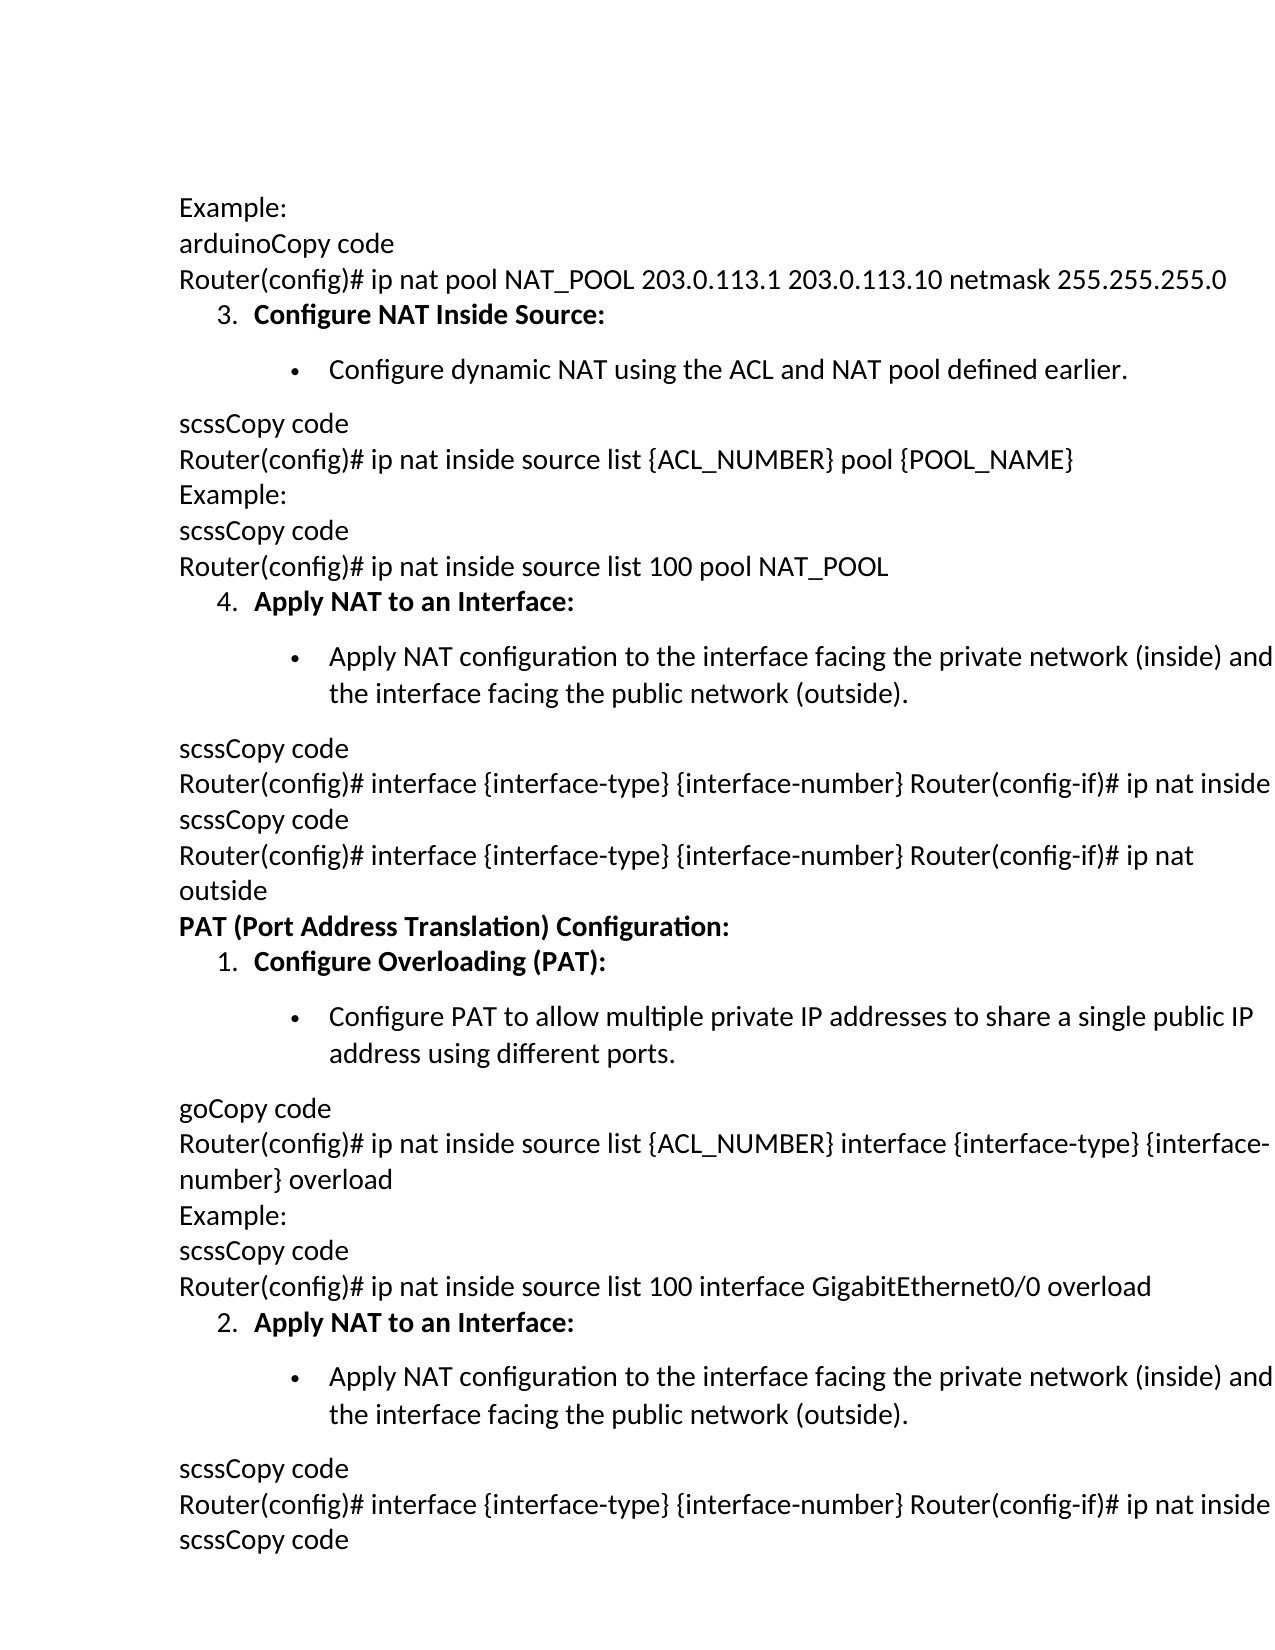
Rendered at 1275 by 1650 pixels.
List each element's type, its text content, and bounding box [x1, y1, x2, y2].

text Router(config)# ip nat inside source list 100 pool NAT_POOL [179, 548, 1275, 583]
text scssCopy code [179, 730, 1275, 765]
text Example: [179, 189, 1275, 225]
list Configure PAT to allow multiple private IP addresses to share a single public IP address using different ports. [291, 998, 1275, 1071]
list Apply NAT to an Interface: [216, 1304, 1275, 1339]
list Apply NAT to an Interface: [216, 583, 1275, 619]
list Configure NAT Inside Source: [216, 296, 1275, 332]
text Router(config)# interface {interface-type} {interface-number} Router(config-if)# ip nat outside [179, 837, 1275, 908]
list Apply NAT configuration to the interface facing the private network (inside) and the interface facing the public network (outside). [291, 1358, 1275, 1431]
text scssCopy code [179, 1450, 1275, 1486]
text Example: [179, 476, 1275, 512]
text Example: [179, 1197, 1275, 1232]
text goCopy code [179, 1090, 1275, 1126]
text Router(config)# ip nat inside source list {ACL_NUMBER} pool {POOL_NAME} [179, 441, 1275, 476]
text Router(config)# ip nat inside source list {ACL_NUMBER} interface {interface-type} {interface-number} overload [179, 1126, 1275, 1197]
text Router(config)# ip nat inside source list 100 interface GigabitEthernet0/0 overload [179, 1268, 1275, 1304]
text scssCopy code [179, 801, 1275, 837]
text scssCopy code [179, 405, 1275, 441]
text arduinoCopy code [179, 225, 1275, 261]
list Configure Overloading (PAT): [216, 943, 1275, 979]
text Router(config)# ip nat pool NAT_POOL 203.0.113.1 203.0.113.10 netmask 255.255.255.0 [179, 261, 1275, 296]
text scssCopy code [179, 1521, 1275, 1557]
text PAT (Port Address Translation) Configuration: [179, 908, 1275, 943]
text scssCopy code [179, 512, 1275, 548]
list Apply NAT configuration to the interface facing the private network (inside) and the interface facing the public network (outside). [291, 638, 1275, 711]
text Router(config)# interface {interface-type} {interface-number} Router(config-if)# ip nat inside [179, 765, 1275, 801]
text scssCopy code [179, 1232, 1275, 1268]
list Configure dynamic NAT using the ACL and NAT pool defined earlier. [291, 351, 1275, 386]
text Router(config)# interface {interface-type} {interface-number} Router(config-if)# ip nat inside [179, 1486, 1275, 1521]
